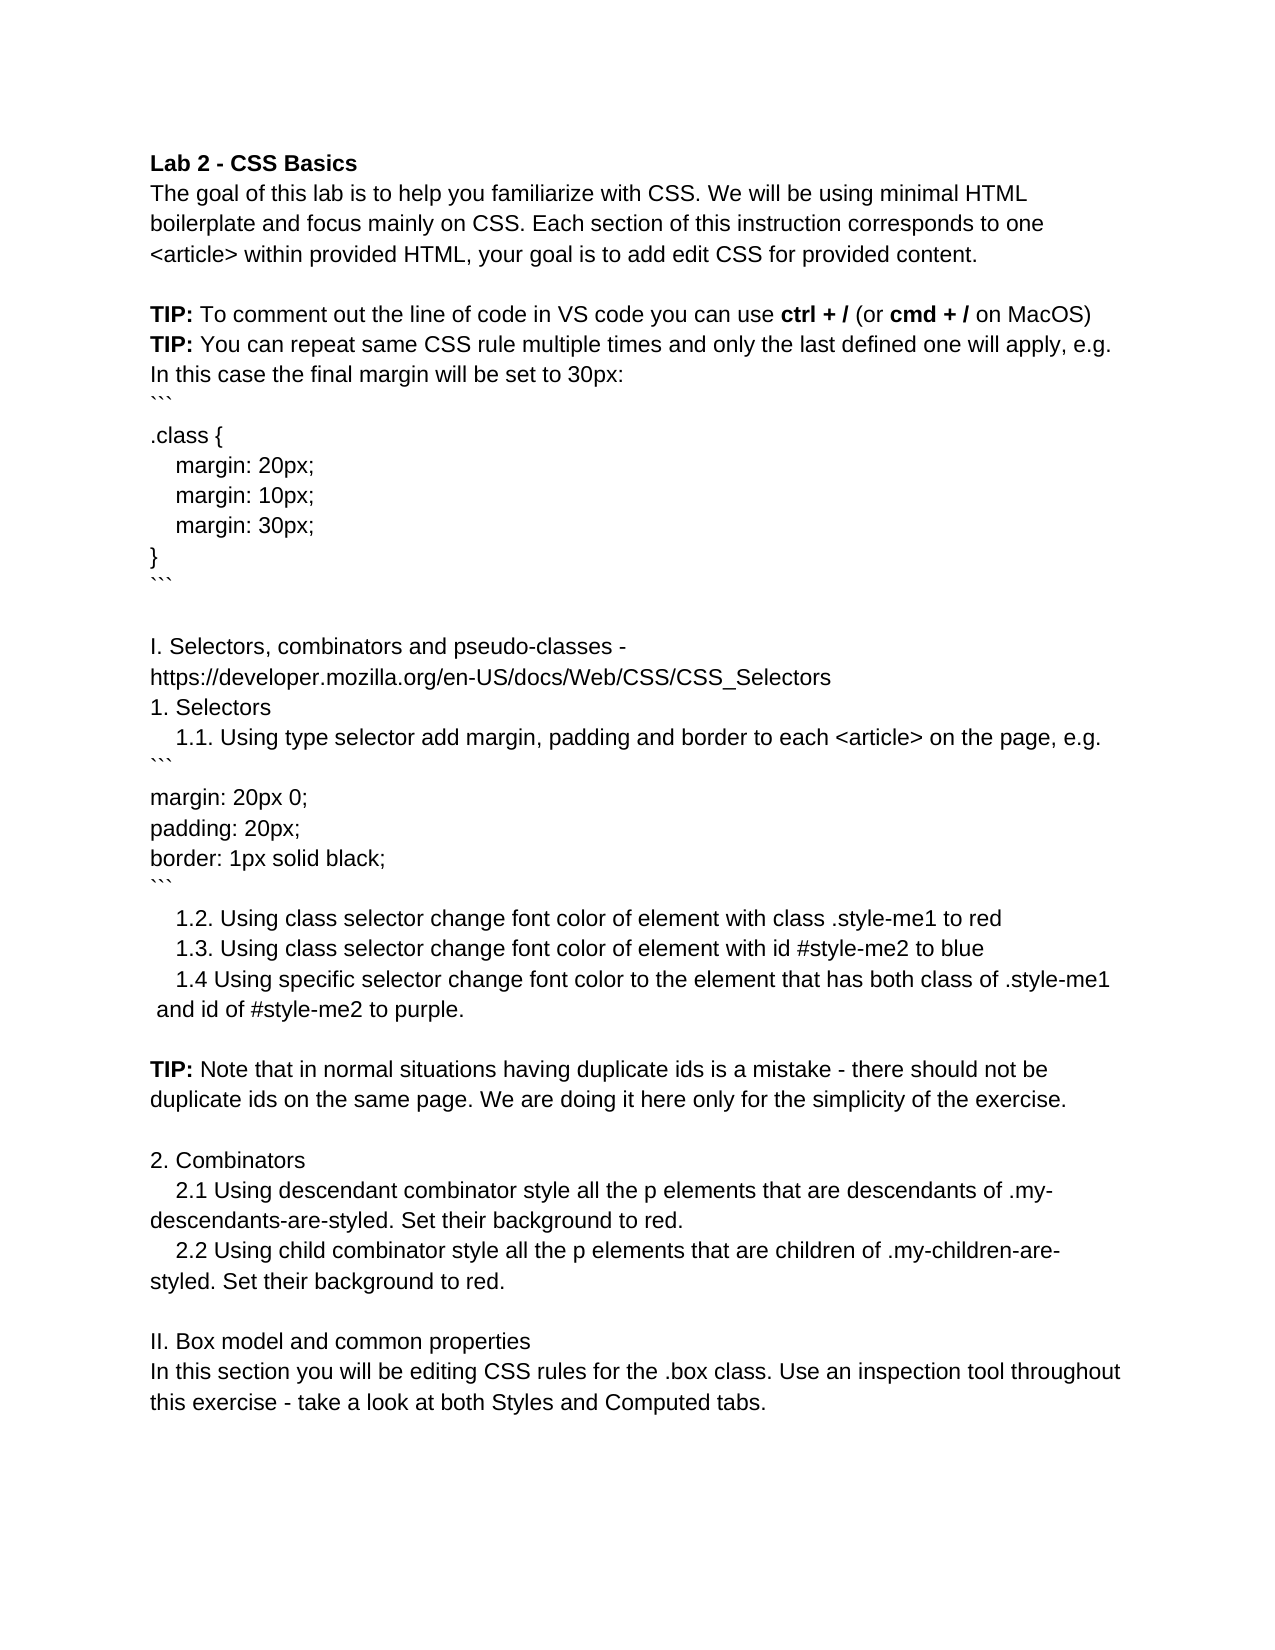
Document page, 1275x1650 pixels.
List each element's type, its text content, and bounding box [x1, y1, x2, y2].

text ``` [150, 573, 1125, 599]
text In this case the final margin will be set to 30px: [150, 361, 1125, 388]
text 1. Selectors [150, 694, 1125, 720]
text } [150, 543, 1125, 569]
text TIP: You can repeat same CSS rule multiple times and only the last defined one will apply, e.g. [150, 331, 1125, 358]
text ``` [150, 754, 1125, 781]
text margin: 20px 0; [150, 784, 1125, 811]
text and id of #style-me2 to purple. [150, 996, 1125, 1022]
text padding: 20px; [150, 814, 1125, 841]
text 1.2. Using class selector change font color of element with class .style-me1 to red [150, 905, 1125, 932]
text 2.1 Using descendant combinator style all the p elements that are descendants of .my-descendants-are-styled. Set their background to red. [150, 1177, 1125, 1234]
text TIP: Note that in normal situations having duplicate ids is a mistake - there should not be duplicate ids on the same page. We are doing it here only for the simplicity of the exercise. [150, 1056, 1125, 1113]
text I. Selectors, combinators and pseudo-classes - https://developer.mozilla.org/en-US/docs/Web/CSS/CSS_Selectors [150, 633, 1125, 690]
text margin: 10px; [150, 482, 1125, 509]
text 2. Combinators [150, 1147, 1125, 1173]
text The goal of this lab is to help you familiarize with CSS. We will be using minimal HTML boilerplate and focus mainly on CSS. Each section of this instruction corresponds to one <article> within provided HTML, your goal is to add edit CSS for provided content. [150, 180, 1125, 267]
text margin: 20px; [150, 452, 1125, 478]
text margin: 30px; [150, 512, 1125, 539]
text II. Box model and common properties [150, 1328, 1125, 1354]
text .class { [150, 422, 1125, 448]
text TIP: To comment out the line of code in VS code you can use ctrl + / (or cmd + / on MacOS) [150, 301, 1125, 327]
text border: 1px solid black; [150, 845, 1125, 871]
text 1.1. Using type selector add margin, padding and border to each <article> on the page, e.g. [150, 724, 1125, 750]
text In this section you will be editing CSS rules for the .box class. Use an inspection tool throughout this exercise - take a look at both Styles and Computed tabs. [150, 1358, 1125, 1415]
text ``` [150, 875, 1125, 901]
text 1.3. Using class selector change font color of element with id #style-me2 to blue [150, 935, 1125, 962]
text Lab 2 - CSS Basics [150, 150, 1125, 176]
text 1.4 Using specific selector change font color to the element that has both class of .style-me1 [150, 966, 1125, 992]
text ``` [150, 392, 1125, 418]
text 2.2 Using child combinator style all the p elements that are children of .my-children-are-styled. Set their background to red. [150, 1237, 1125, 1294]
